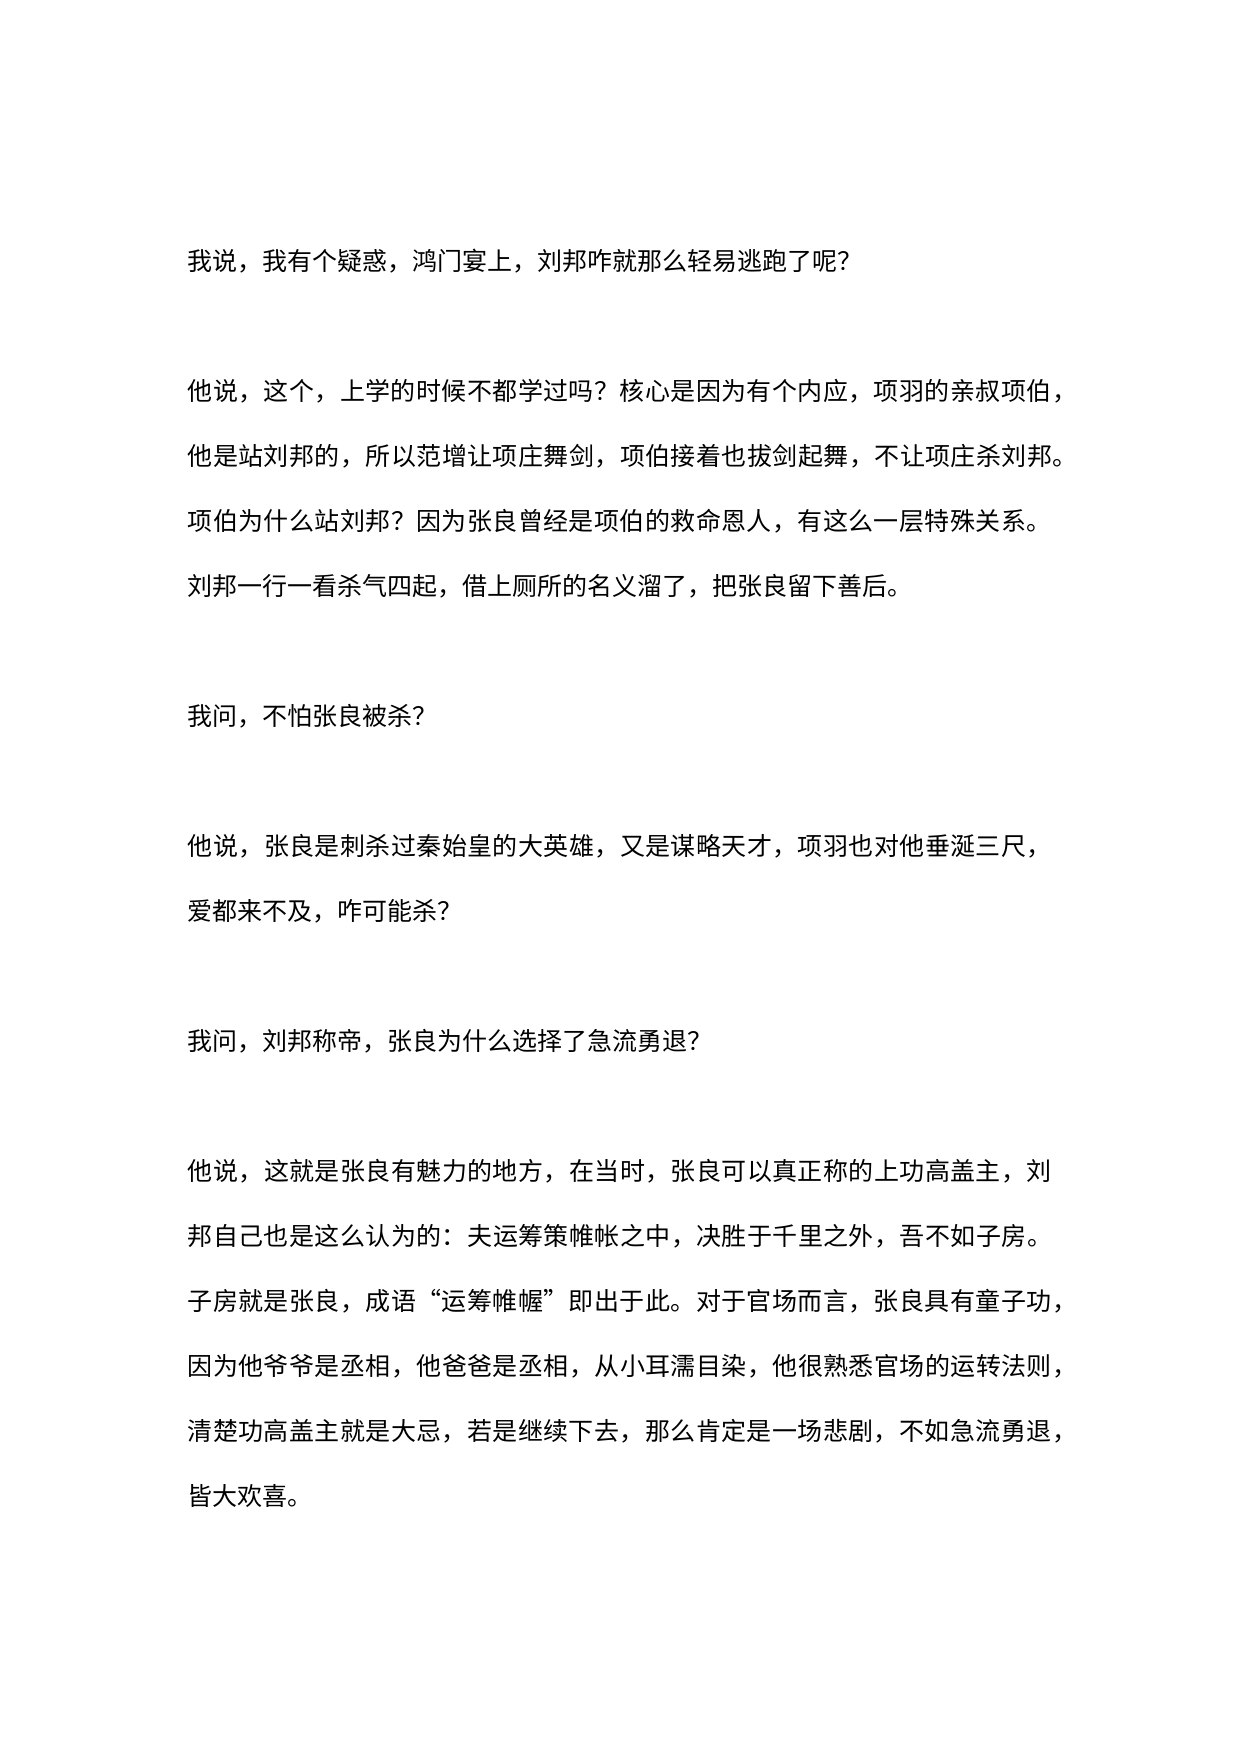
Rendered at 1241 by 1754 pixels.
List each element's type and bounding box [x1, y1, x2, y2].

text [187, 162, 1053, 1527]
